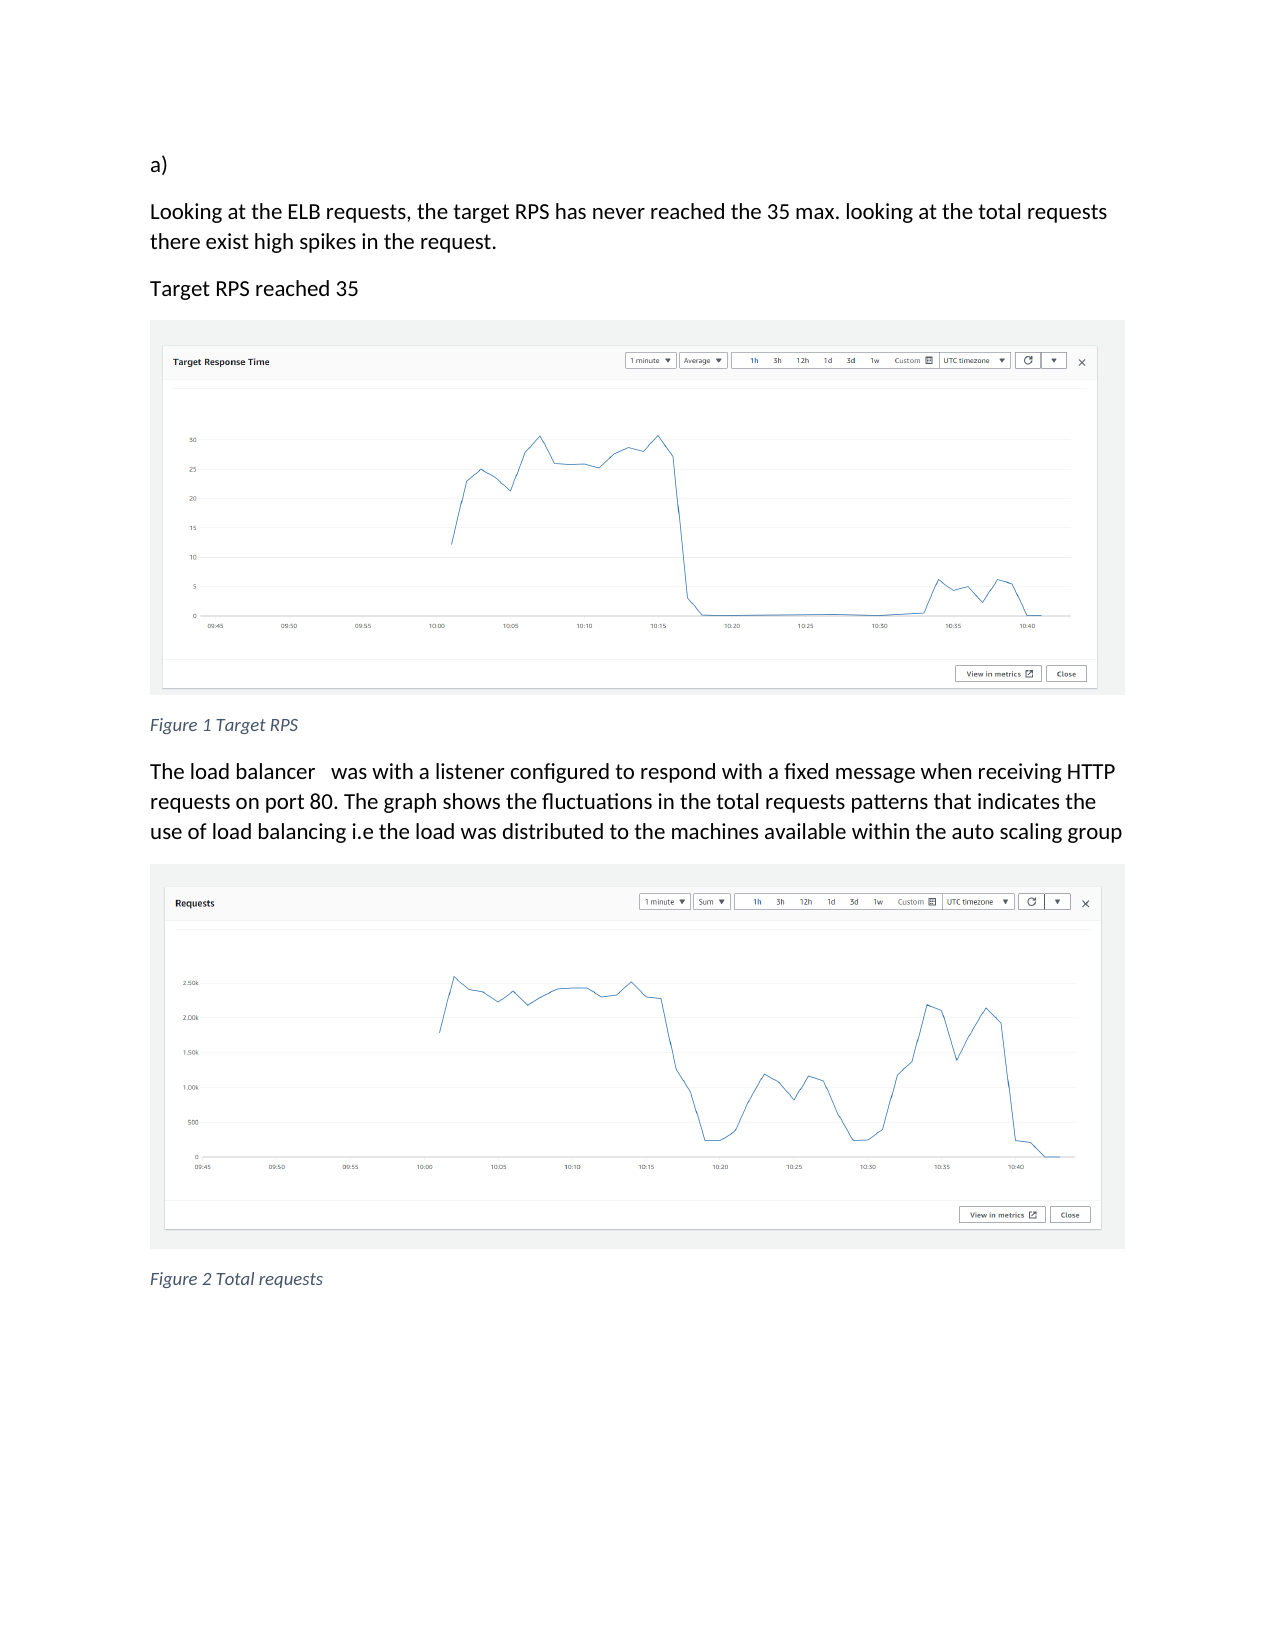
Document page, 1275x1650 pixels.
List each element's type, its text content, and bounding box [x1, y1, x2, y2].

picture [150, 864, 1125, 1249]
text a) [150, 150, 1125, 178]
text The load balancer was with a listener configured to respond with a fixed message when receiving HTTP requests on port 80. The graph shows the fluctuations in the total requests patterns that indicates the use of load balancing i.e the load was distributed to the machines available within the auto scaling group [150, 757, 1125, 845]
text Looking at the ELB requests, the target RPS has never reached the 35 max. looking at the total requests there exist high spikes in the request. [150, 197, 1125, 255]
text Target RPS reached 35 [150, 274, 1125, 302]
picture [150, 320, 1125, 695]
